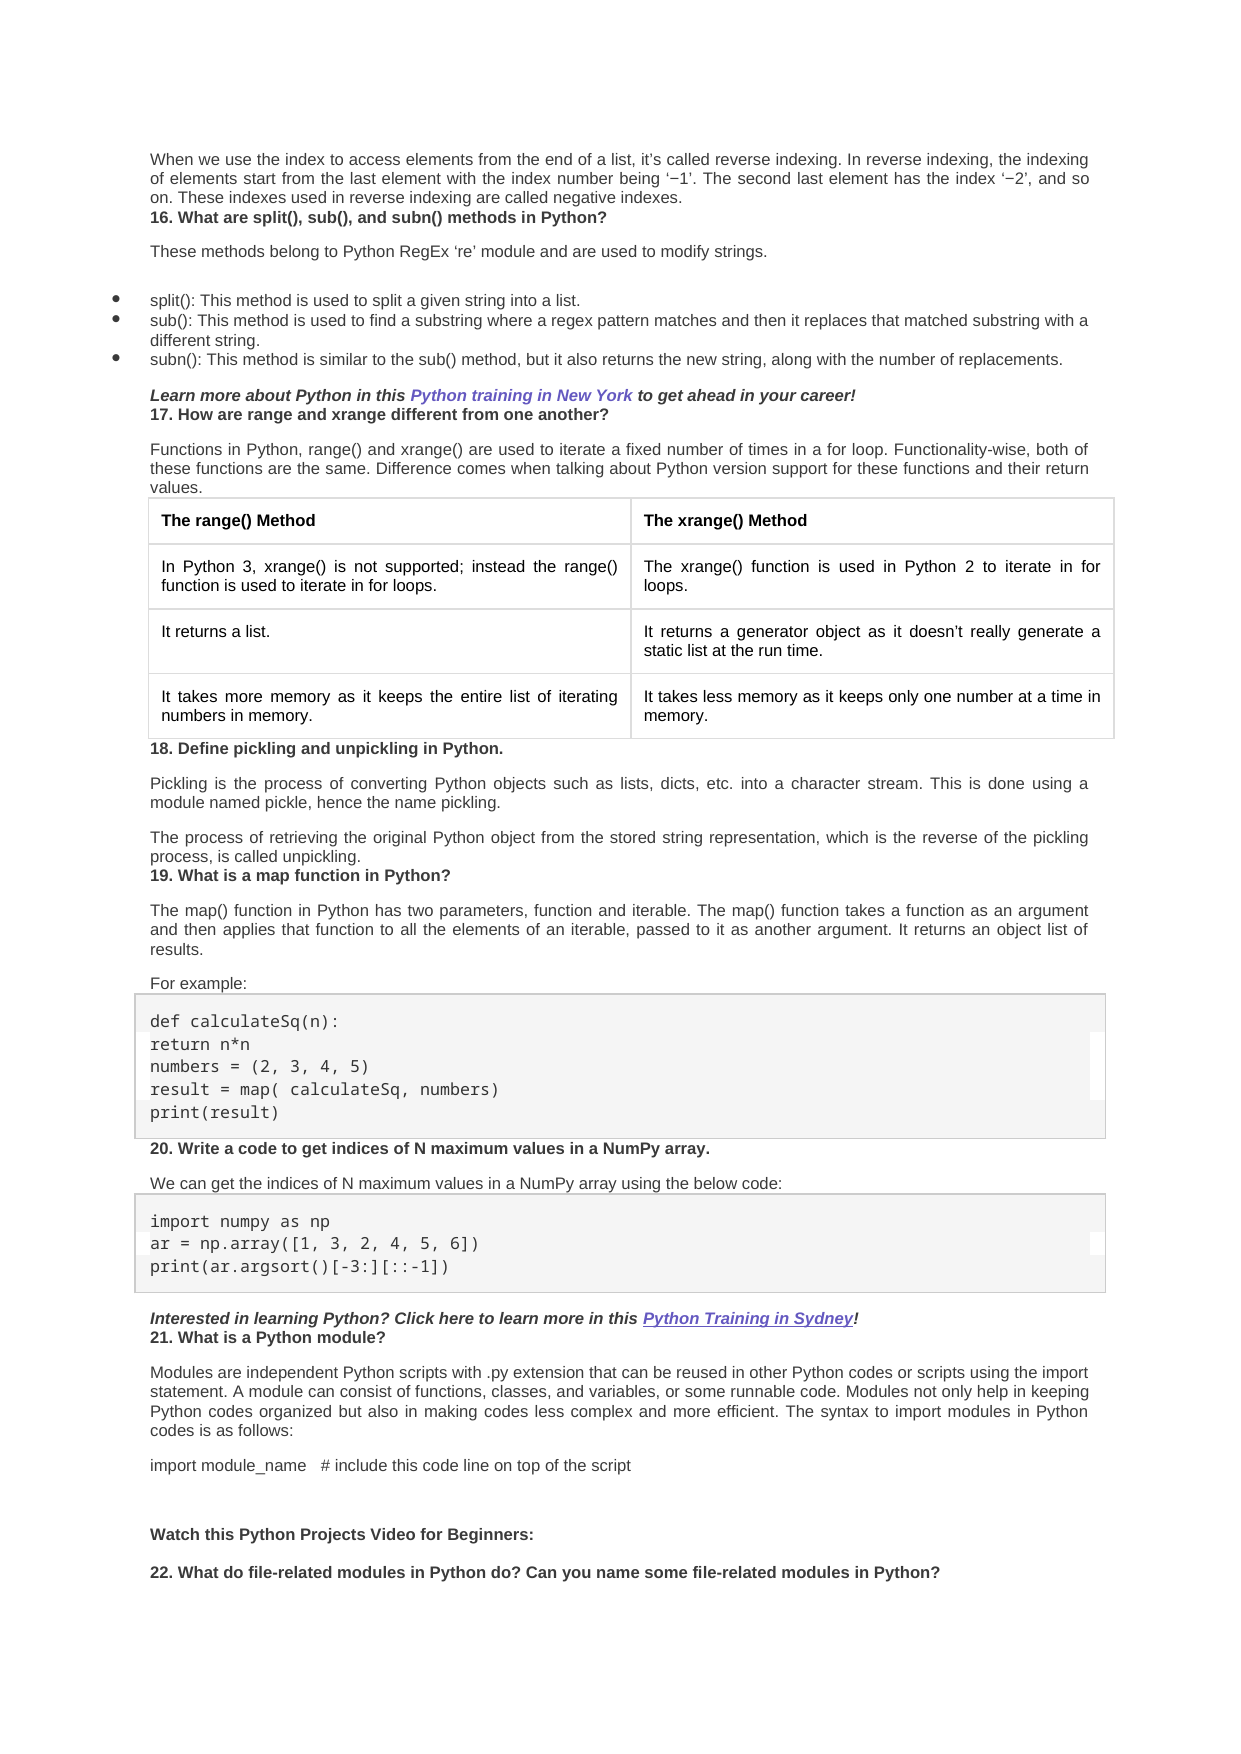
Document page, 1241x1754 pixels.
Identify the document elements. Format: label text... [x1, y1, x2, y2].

text For example: [150, 974, 1090, 993]
table_cell It takes less memory as it keeps only one number at a time in memory. [632, 674, 1113, 738]
text We can get the indices of N maximum values in a NumPy array using the below code: [150, 1174, 1090, 1193]
text The process of retrieving the original Python object from the stored string representation, which is the reverse of the pickling process, is called unpickling. [150, 828, 1090, 866]
text import numpy as np [136, 1195, 1105, 1232]
table_header The xrange() Method [632, 499, 1113, 543]
text Functions in Python, range() and xrange() are used to iterate a fixed number of times in a for loop. Functionality-wise, both of these functions are the same. Difference comes when talking about Python version support for these functions and their return values. [150, 440, 1090, 497]
text 20. Write a code to get indices of N maximum values in a NumPy array. [150, 1139, 1090, 1158]
text Watch this Python Projects Video for Beginners: [150, 1525, 1090, 1544]
text 16. What are split(), sub(), and subn() methods in Python? [150, 207, 1090, 227]
list split(): This method is used to split a given string into a list. [112, 291, 1090, 311]
text 21. What is a Python module? [150, 1328, 1090, 1347]
table_cell It returns a list. [149, 610, 630, 673]
list subn(): This method is similar to the sub() method, but it also returns the new string, along with the number of replacements. [112, 350, 1090, 370]
text When we use the index to access elements from the end of a list, it’s called reverse indexing. In reverse indexing, the indexing of elements start from the last element with the index number being ‘−1’. The second last element has the index ‘−2’, and so on. These indexes used in reverse indexing are called negative indexes. [150, 150, 1090, 207]
text import module_name # include this code line on top of the script [150, 1455, 1090, 1474]
text Learn more about Python in this Python training in New York to get ahead in your career! [150, 386, 1090, 405]
text Pickling is the process of converting Python objects such as lists, dicts, etc. into a character stream. This is done using a module named pickle, hence the name pickling. [150, 774, 1090, 812]
text print(ar.argsort()[-3:][::-1]) [136, 1238, 1105, 1292]
table_cell In Python 3, xrange() is not supported; instead the range() function is used to iterate in for loops. [149, 545, 630, 608]
text 17. How are range and xrange different from one another? [150, 405, 1090, 424]
text def calculateSq(n): [136, 995, 1105, 1032]
text 18. Define pickling and unpickling in Python. [150, 739, 1090, 758]
table_cell The xrange() function is used in Python 2 to iterate in for loops. [632, 545, 1113, 608]
text 22. What do file-related modules in Python do? Can you name some file-related modules in Python? [150, 1563, 1090, 1582]
text numbers = (2, 3, 4, 5) [150, 1055, 1090, 1078]
text Modules are independent Python scripts with .py extension that can be reused in other Python codes or scripts using the import statement. A module can consist of functions, classes, and variables, or some runnable code. Modules not only help in keeping Python codes organized but also in making codes less complex and more efficient. The syntax to import modules in Python codes is as follows: [150, 1363, 1090, 1440]
text print(result) [136, 1084, 1105, 1138]
table_cell It takes more memory as it keeps the entire list of iterating numbers in memory. [149, 674, 630, 738]
text 19. What is a map function in Python? [150, 866, 1090, 885]
text These methods belong to Python RegEx ‘re’ module and are used to modify strings. [150, 242, 1090, 261]
text The map() function in Python has two parameters, function and iterable. The map() function takes a function as an argument and then applies that function to all the elements of an iterable, passed to it as another argument. It returns an object list of results. [150, 901, 1090, 958]
list sub(): This method is used to find a substring where a regex pattern matches and then it replaces that matched substring with a different string. [112, 311, 1090, 350]
text return n*n [150, 1032, 1090, 1055]
table_header The range() Method [149, 499, 630, 543]
text Interested in learning Python? Click here to learn more in this Python Training in Sydney! [150, 1309, 1090, 1328]
table_cell It returns a generator object as it doesn’t really generate a static list at the run time. [632, 610, 1113, 673]
